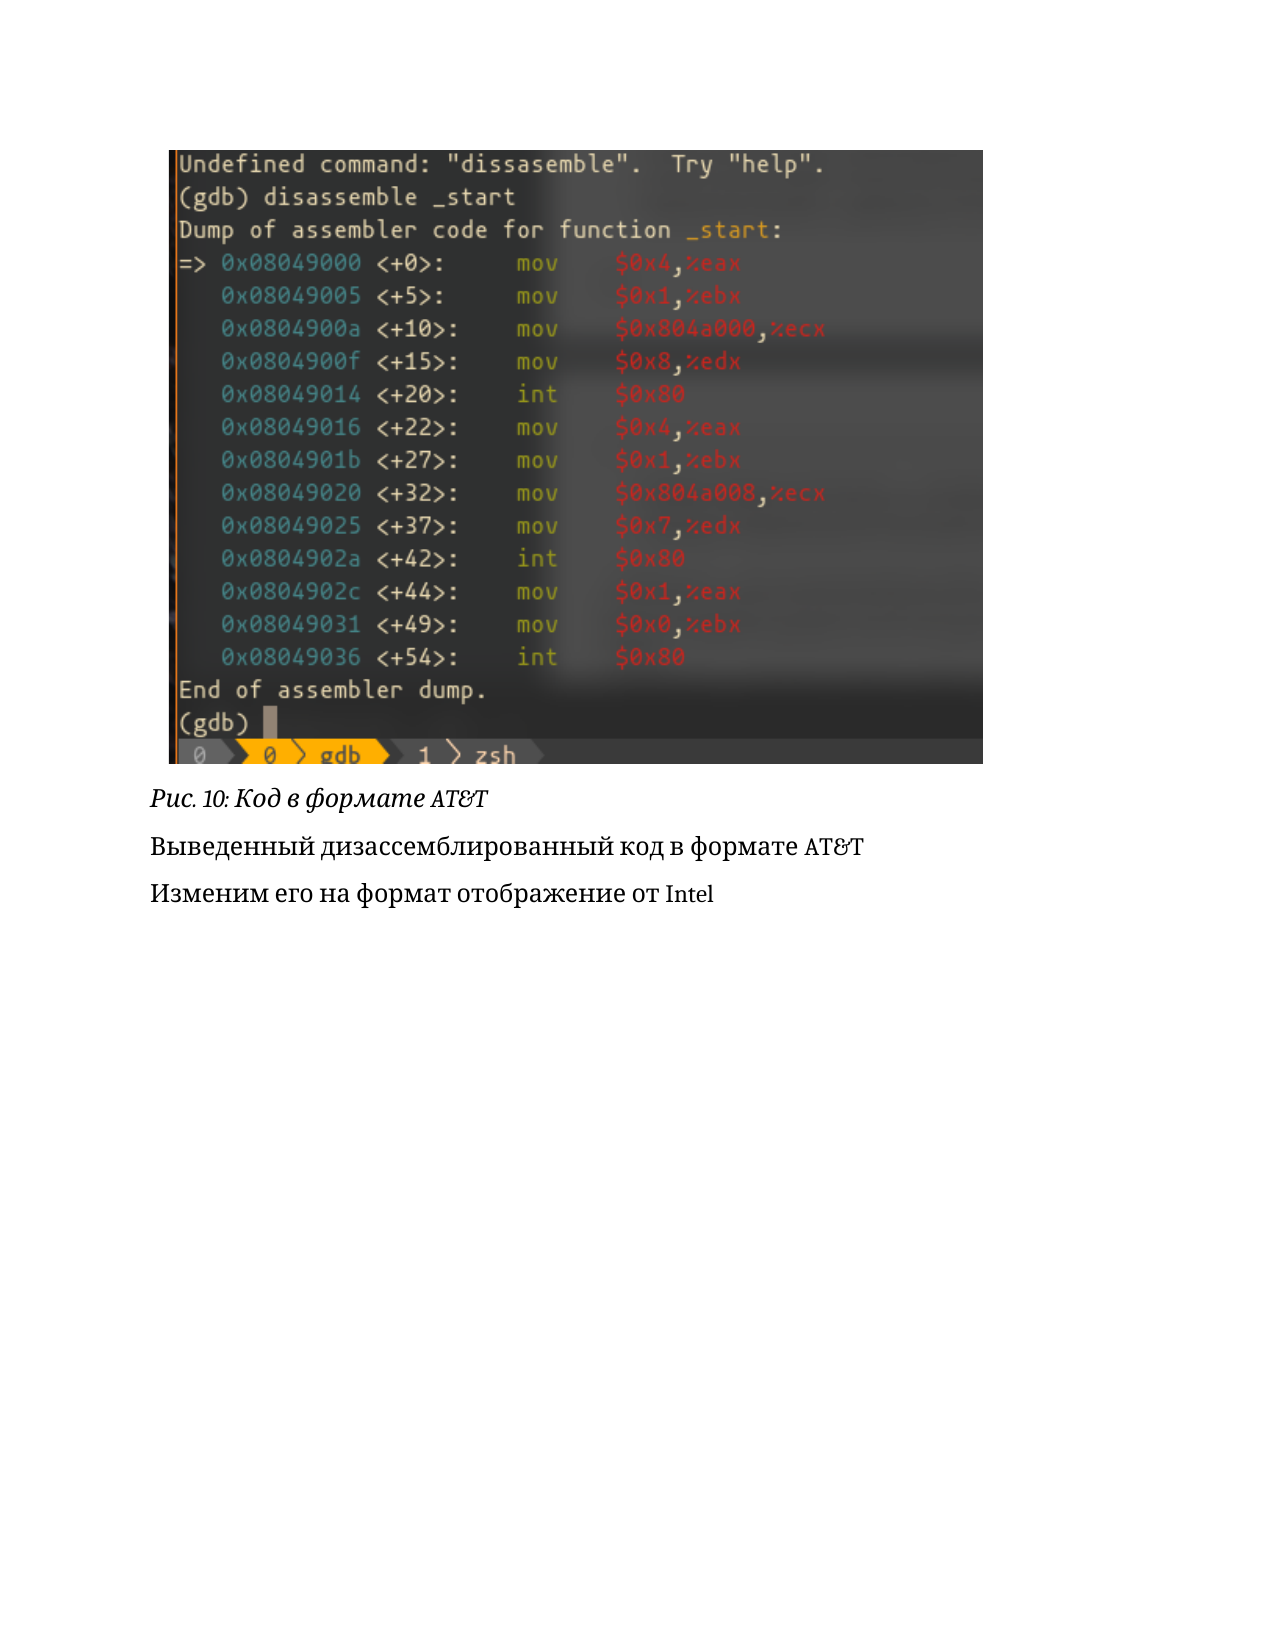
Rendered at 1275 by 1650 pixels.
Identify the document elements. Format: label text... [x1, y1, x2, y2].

text Изменим его на формат отображение от Intel [150, 880, 1125, 909]
text Выведенный дизассемблированный код в формате AT&T [150, 832, 1125, 861]
text Рис. 10: Код в формате AT&T [150, 785, 1125, 814]
picture [168, 150, 983, 764]
